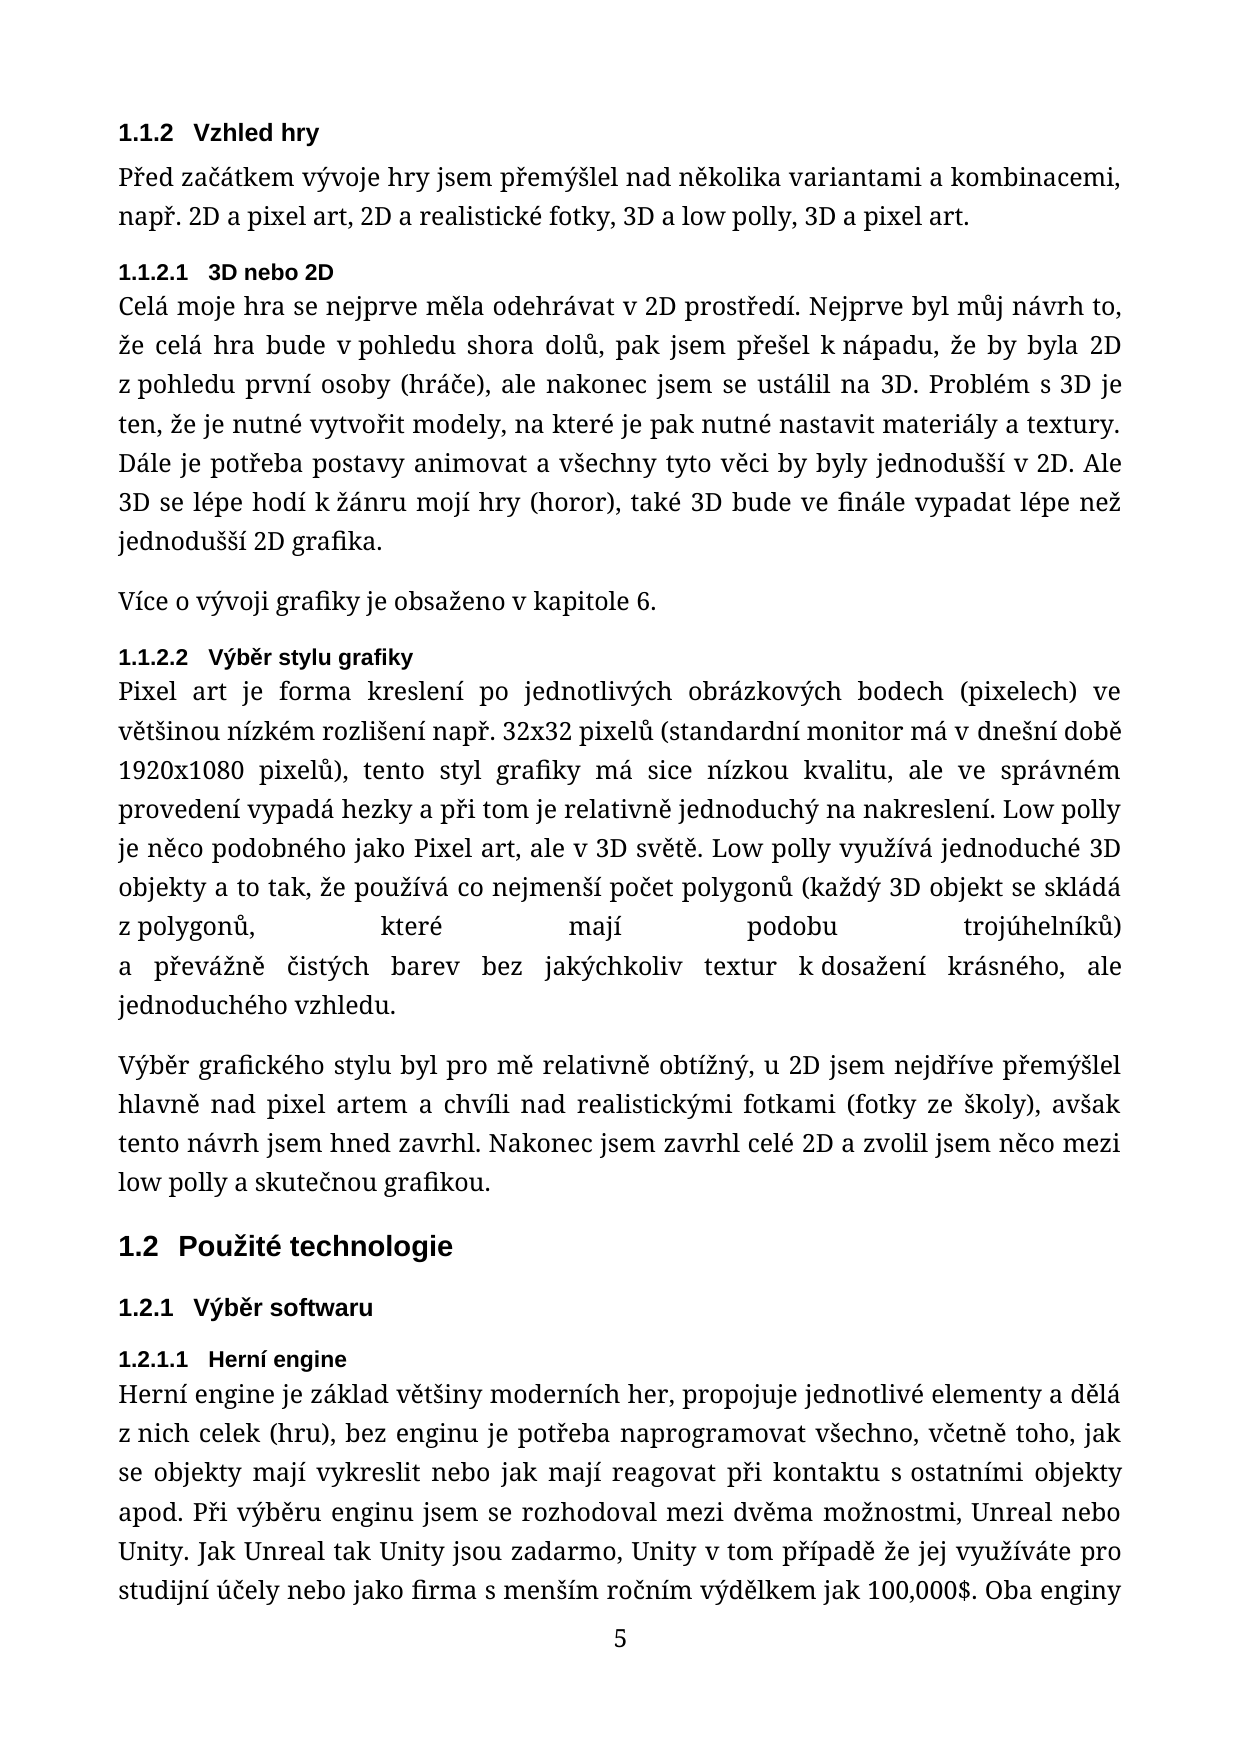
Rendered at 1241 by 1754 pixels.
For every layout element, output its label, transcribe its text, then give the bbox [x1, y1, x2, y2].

text Výběr grafického stylu byl pro mě relativně obtížný, u 2D jsem nejdříve přemýšlel hlavně nad pixel artem a chvíli nad realistickými fotkami (fotky ze školy), avšak tento návrh jsem hned zavrhl. Nakonec jsem zavrhl celé 2D a zvolil jsem něco mezi low polly a skutečnou grafikou. [118, 1047, 1122, 1199]
subtitle Výběr softwaru [118, 1293, 1122, 1321]
subtitle 3D nebo 2D [118, 259, 1122, 285]
subtitle Použité technologie [118, 1229, 1122, 1263]
text Celá moje hra se nejprve měla odehrávat v 2D prostředí. Nejprve byl můj návrh to, že celá hra bude v pohledu shora dolů, pak jsem přešel k nápadu, že by byla 2D z pohledu první osoby (hráče), ale nakonec jsem se ustálil na 3D. Problém s 3D je ten, že je nutné vytvořit modely, na které je pak nutné nastavit materiály a textury. Dále je potřeba postavy animovat a všechny tyto věci by byly jednodušší v 2D. Ale 3D se lépe hodí k žánru mojí hry (horor), také 3D bude ve finále vypadat lépe než jednodušší 2D grafika. [118, 289, 1122, 558]
text Více o vývoji grafiky je obsaženo v kapitole 6. [118, 584, 1122, 618]
subtitle Vzhled hry [118, 118, 1122, 147]
subtitle Herní engine [118, 1346, 1122, 1373]
subtitle Výběr stylu grafiky [118, 644, 1122, 670]
text Pixel art je forma kreslení po jednotlivých obrázkových bodech (pixelech) ve většinou nízkém rozlišení např. 32x32 pixelů (standardní monitor má v dnešní době 1920x1080 pixelů), tento styl grafiky má sice nízkou kvalitu, ale ve správném provedení vypadá hezky a při tom je relativně jednoduchý na nakreslení. Low polly je něco podobného jako Pixel art, ale v 3D světě. Low polly využívá jednoduché 3D objekty a to tak, že používá co nejmenší počet polygonů (každý 3D objekt se skládá z polygonů, které mají podobu trojúhelníků) a převážně čistých barev bez jakýchkoliv textur k dosažení krásného, ale jednoduchého vzhledu. [118, 674, 1122, 1021]
